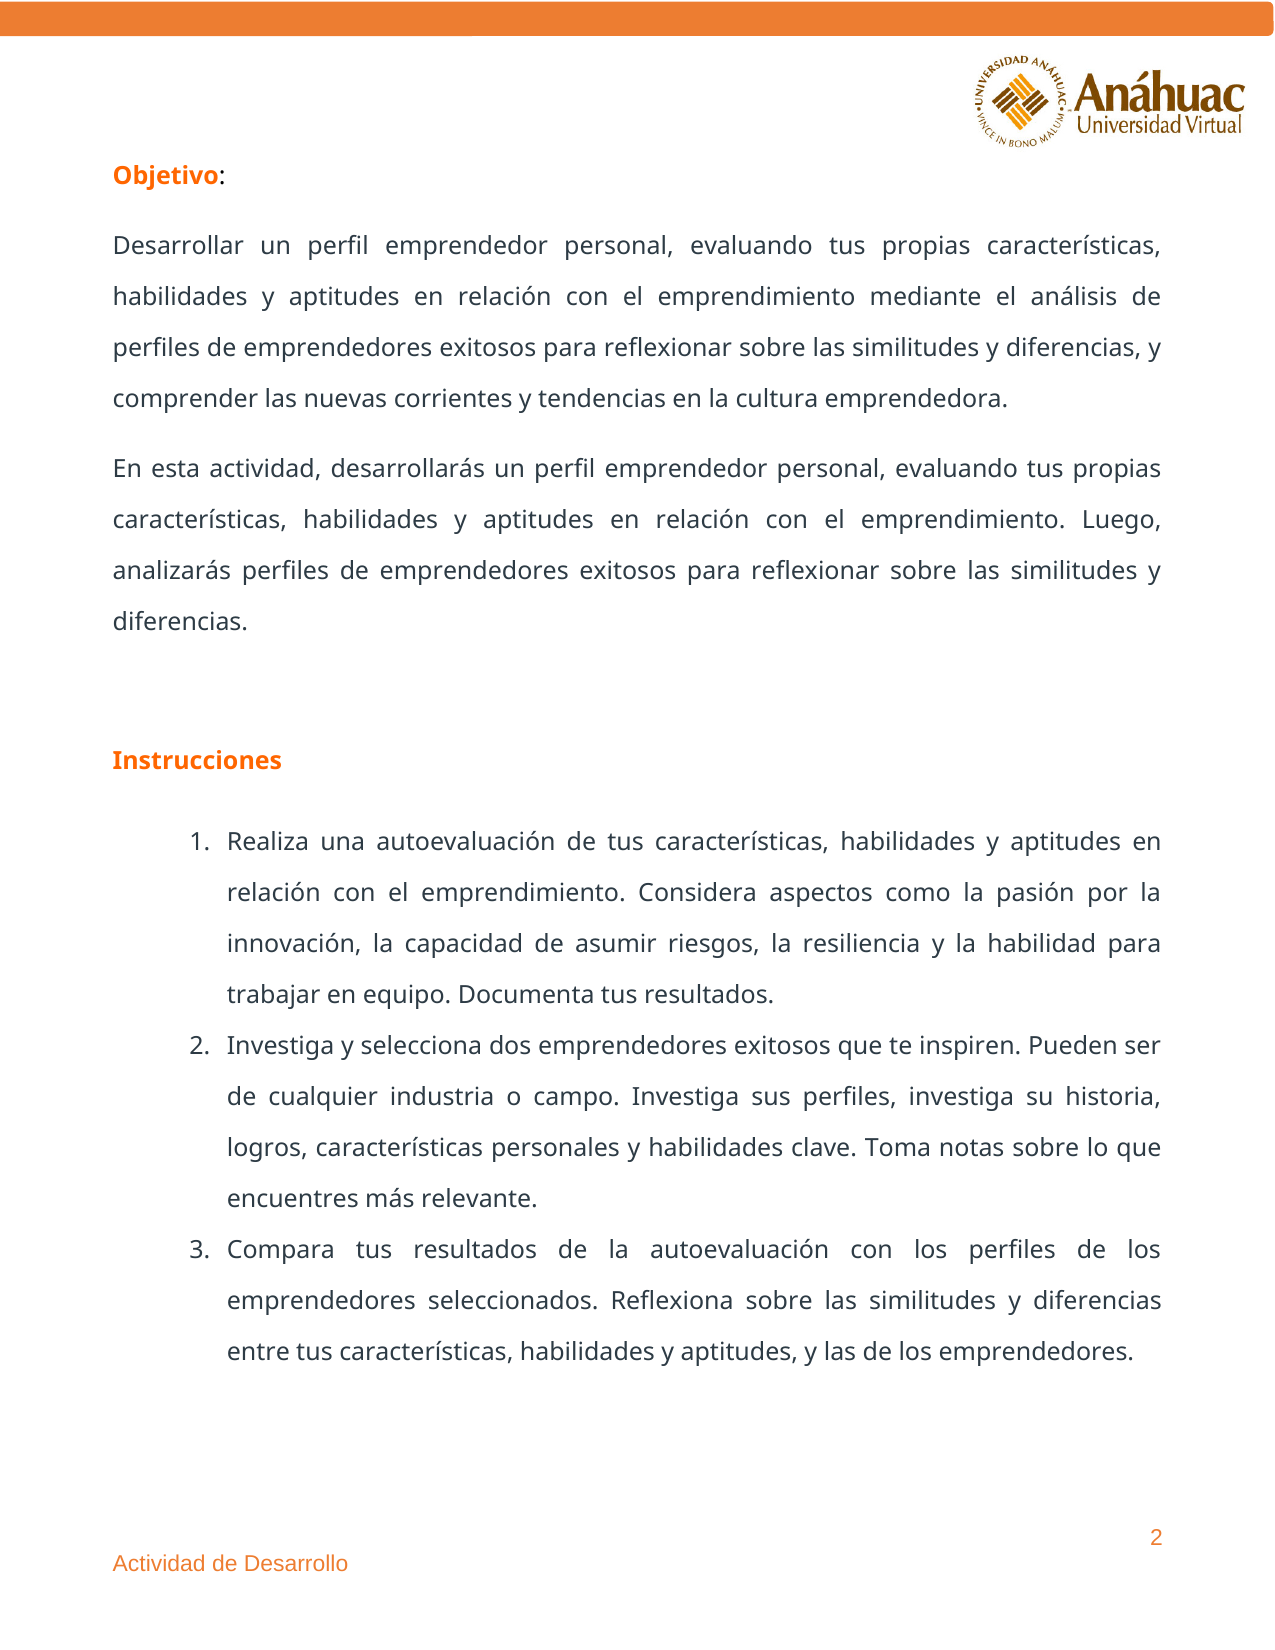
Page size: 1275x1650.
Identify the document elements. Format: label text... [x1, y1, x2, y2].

list Realiza una autoevaluación de tus características, habilidades y aptitudes en relación con el emprendimiento. Considera aspectos como la pasión por la innovación, la capacidad de asumir riesgos, la resiliencia y la habilidad para trabajar en equipo. Documenta tus resultados. [189, 823, 1162, 1010]
text Desarrollar un perfil emprendedor personal, evaluando tus propias características, habilidades y aptitudes en relación con el emprendimiento mediante el análisis de perfiles de emprendedores exitosos para reflexionar sobre las similitudes y diferencias, y comprender las nuevas corrientes y tendencias en la cultura emprendedora. [112, 227, 1162, 414]
list Investiga y selecciona dos emprendedores exitosos que te inspiren. Pueden ser de cualquier industria o campo. Investiga sus perfiles, investiga su historia, logros, características personales y habilidades clave. Toma notas sobre lo que encuentres más relevante. [189, 1027, 1162, 1214]
text Instrucciones [112, 743, 1162, 777]
text Objetivo: [112, 158, 1162, 192]
text En esta actividad, desarrollarás un perfil emprendedor personal, evaluando tus propias características, habilidades y aptitudes en relación con el emprendimiento. Luego, analizarás perfiles de emprendedores exitosos para reflexionar sobre las similitudes y diferencias. [112, 450, 1162, 637]
picture [957, 50, 1264, 155]
list Compara tus resultados de la autoevaluación con los perfiles de los emprendedores seleccionados. Reflexiona sobre las similitudes y diferencias entre tus características, habilidades y aptitudes, y las de los emprendedores. [189, 1232, 1162, 1368]
